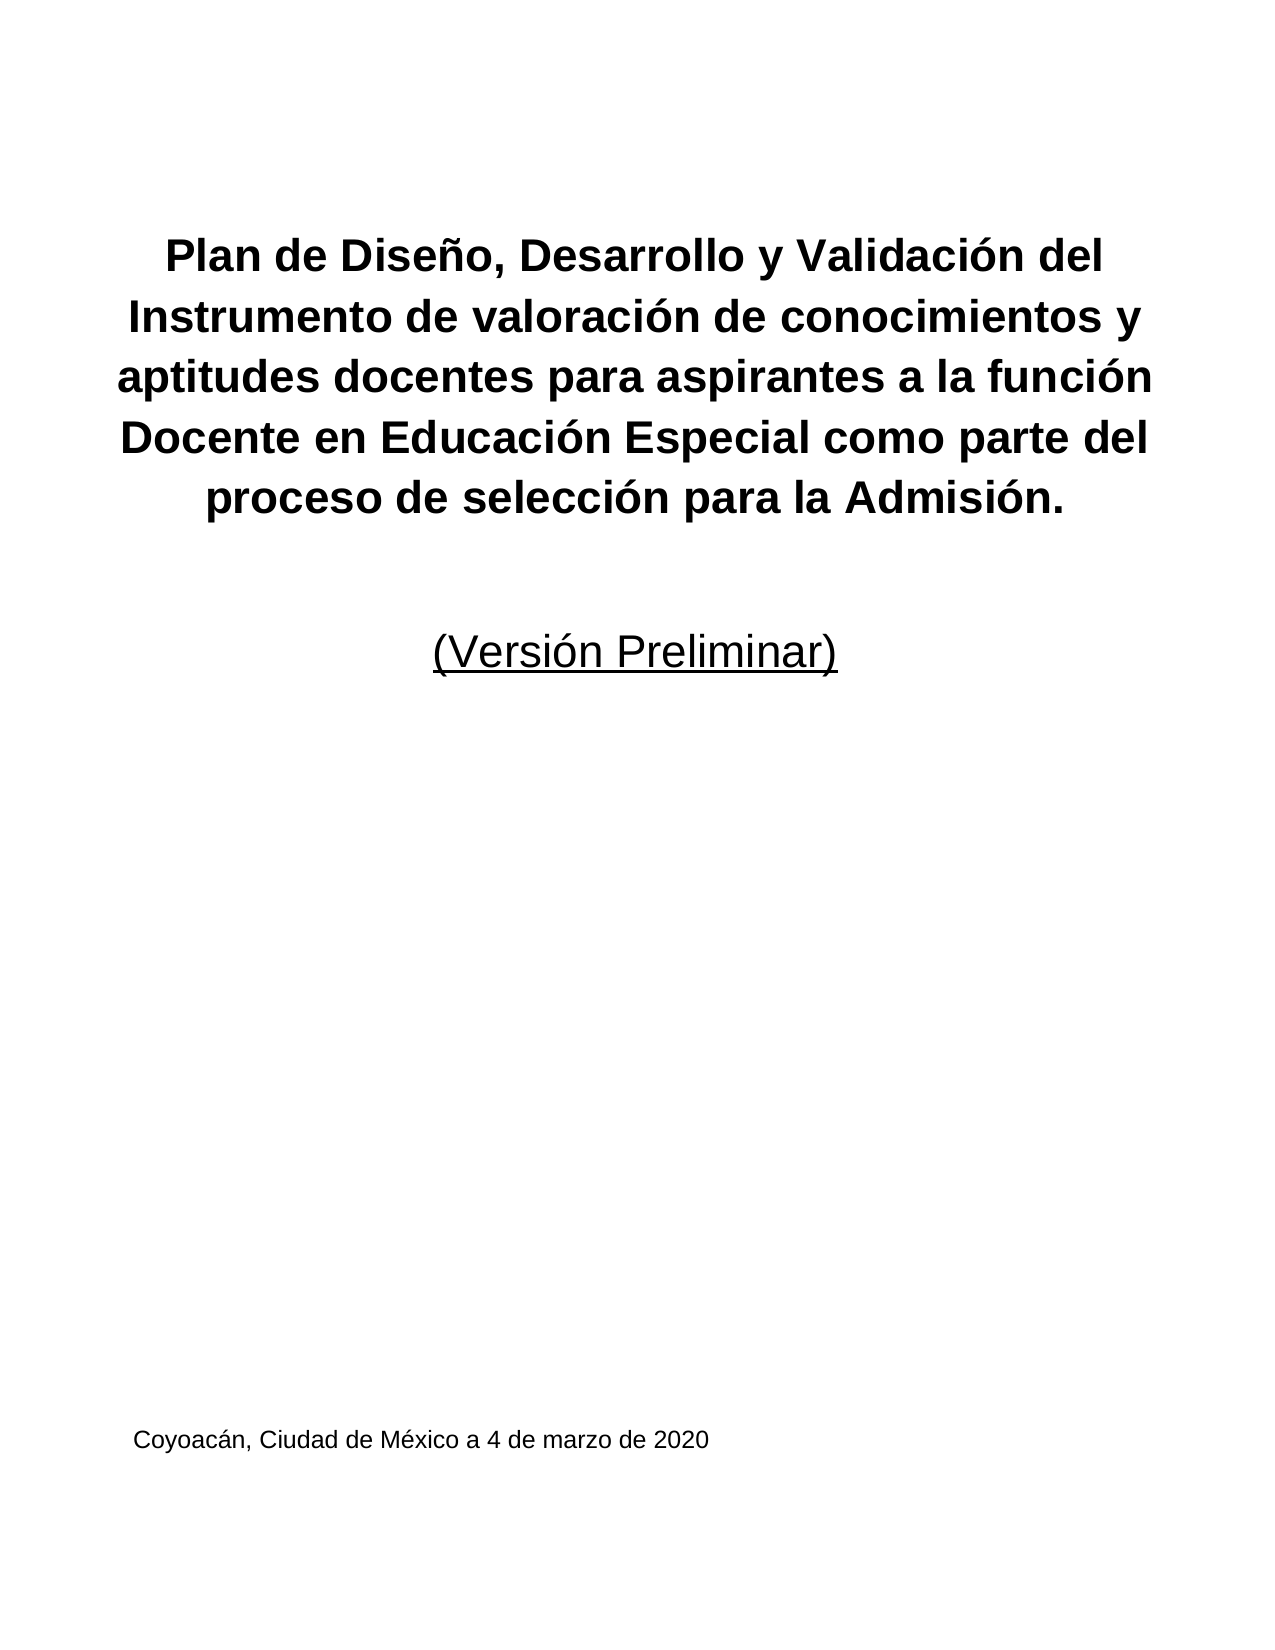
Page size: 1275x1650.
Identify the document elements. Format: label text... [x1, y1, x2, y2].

text (Versión Preliminar) [88, 625, 1182, 678]
text Plan de Diseño, Desarrollo y Validación del Instrumento de valoración de conocimientos y aptitudes docentes para aspirantes a la función Docente en Educación Especial como parte del proceso de selección para la Admisión. [88, 228, 1182, 523]
text Coyoacán, Ciudad de México a 4 de marzo de 2020 [133, 1425, 1167, 1454]
